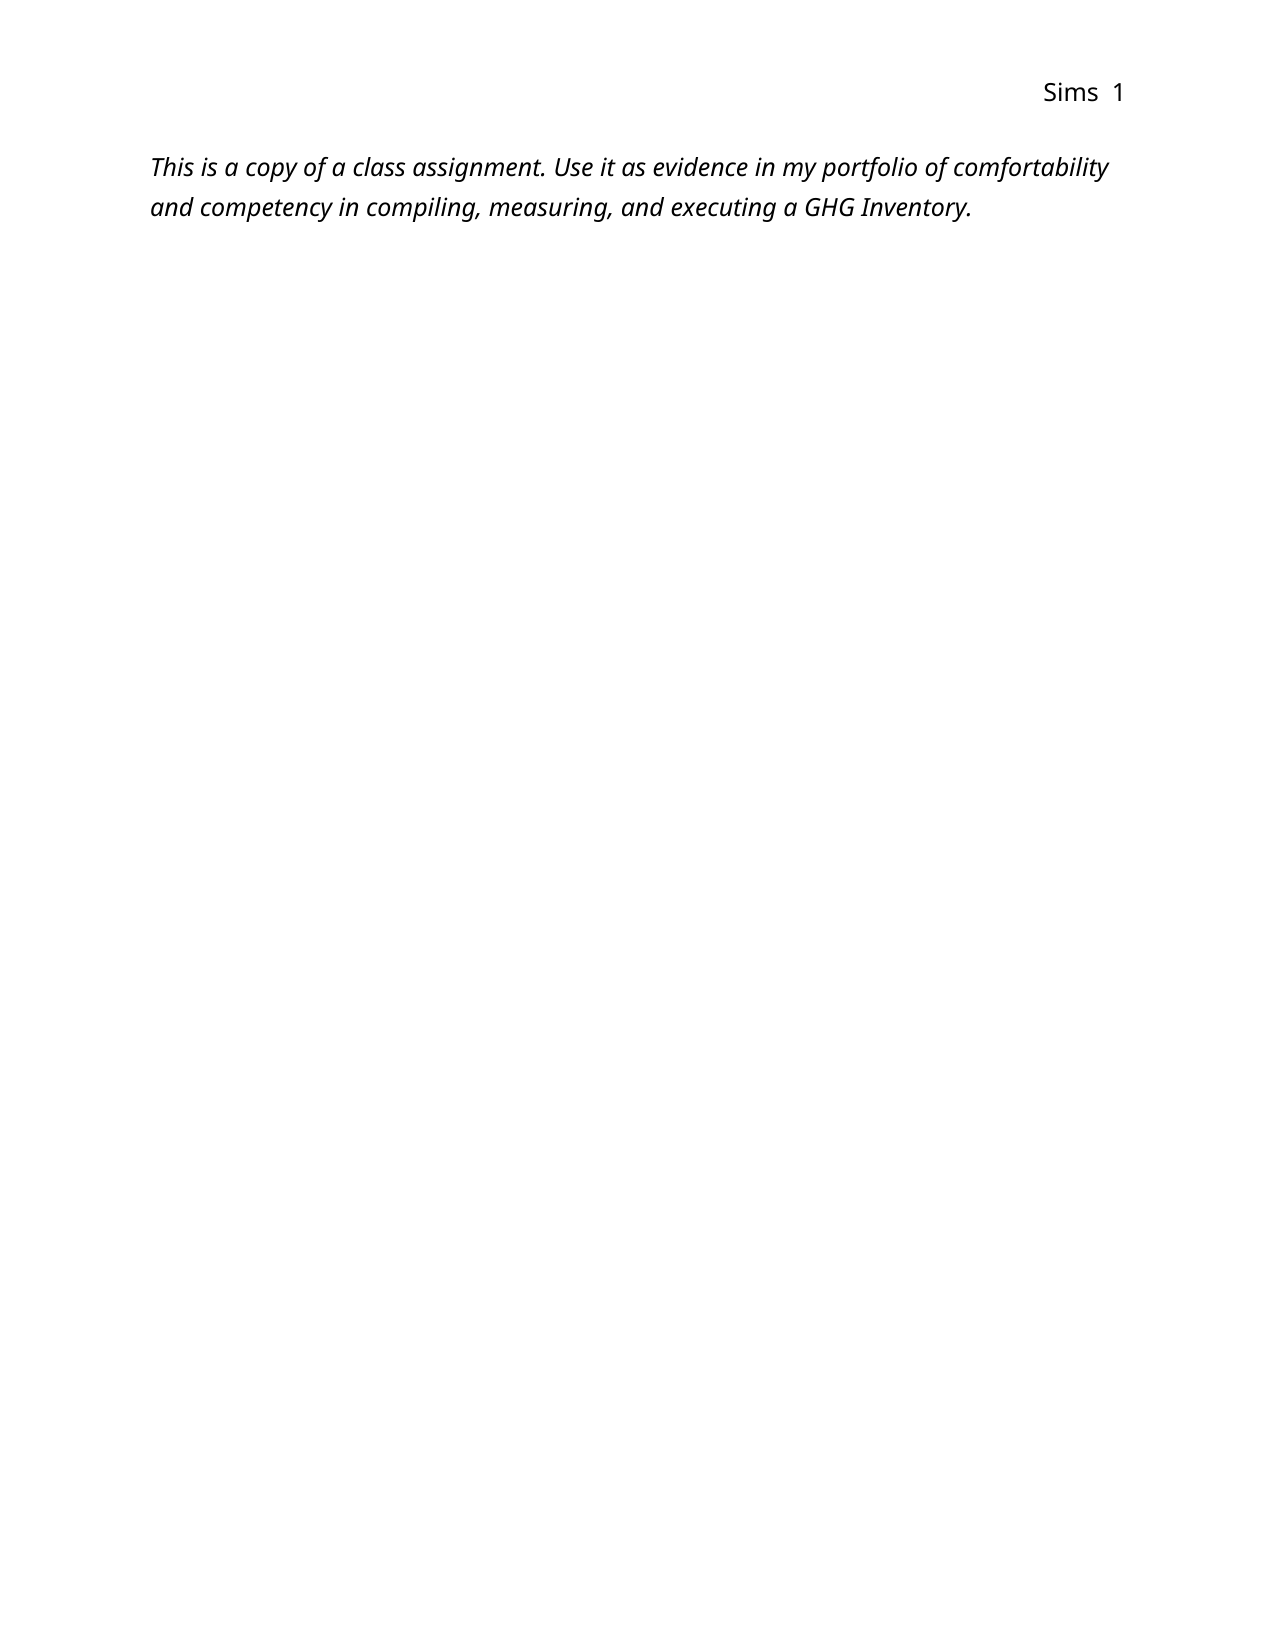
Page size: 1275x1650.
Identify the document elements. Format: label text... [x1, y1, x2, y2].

text This is a copy of a class assignment. Use it as evidence in my portfolio of comfortability and competency in compiling, measuring, and executing a GHG Inventory. [150, 150, 1125, 263]
